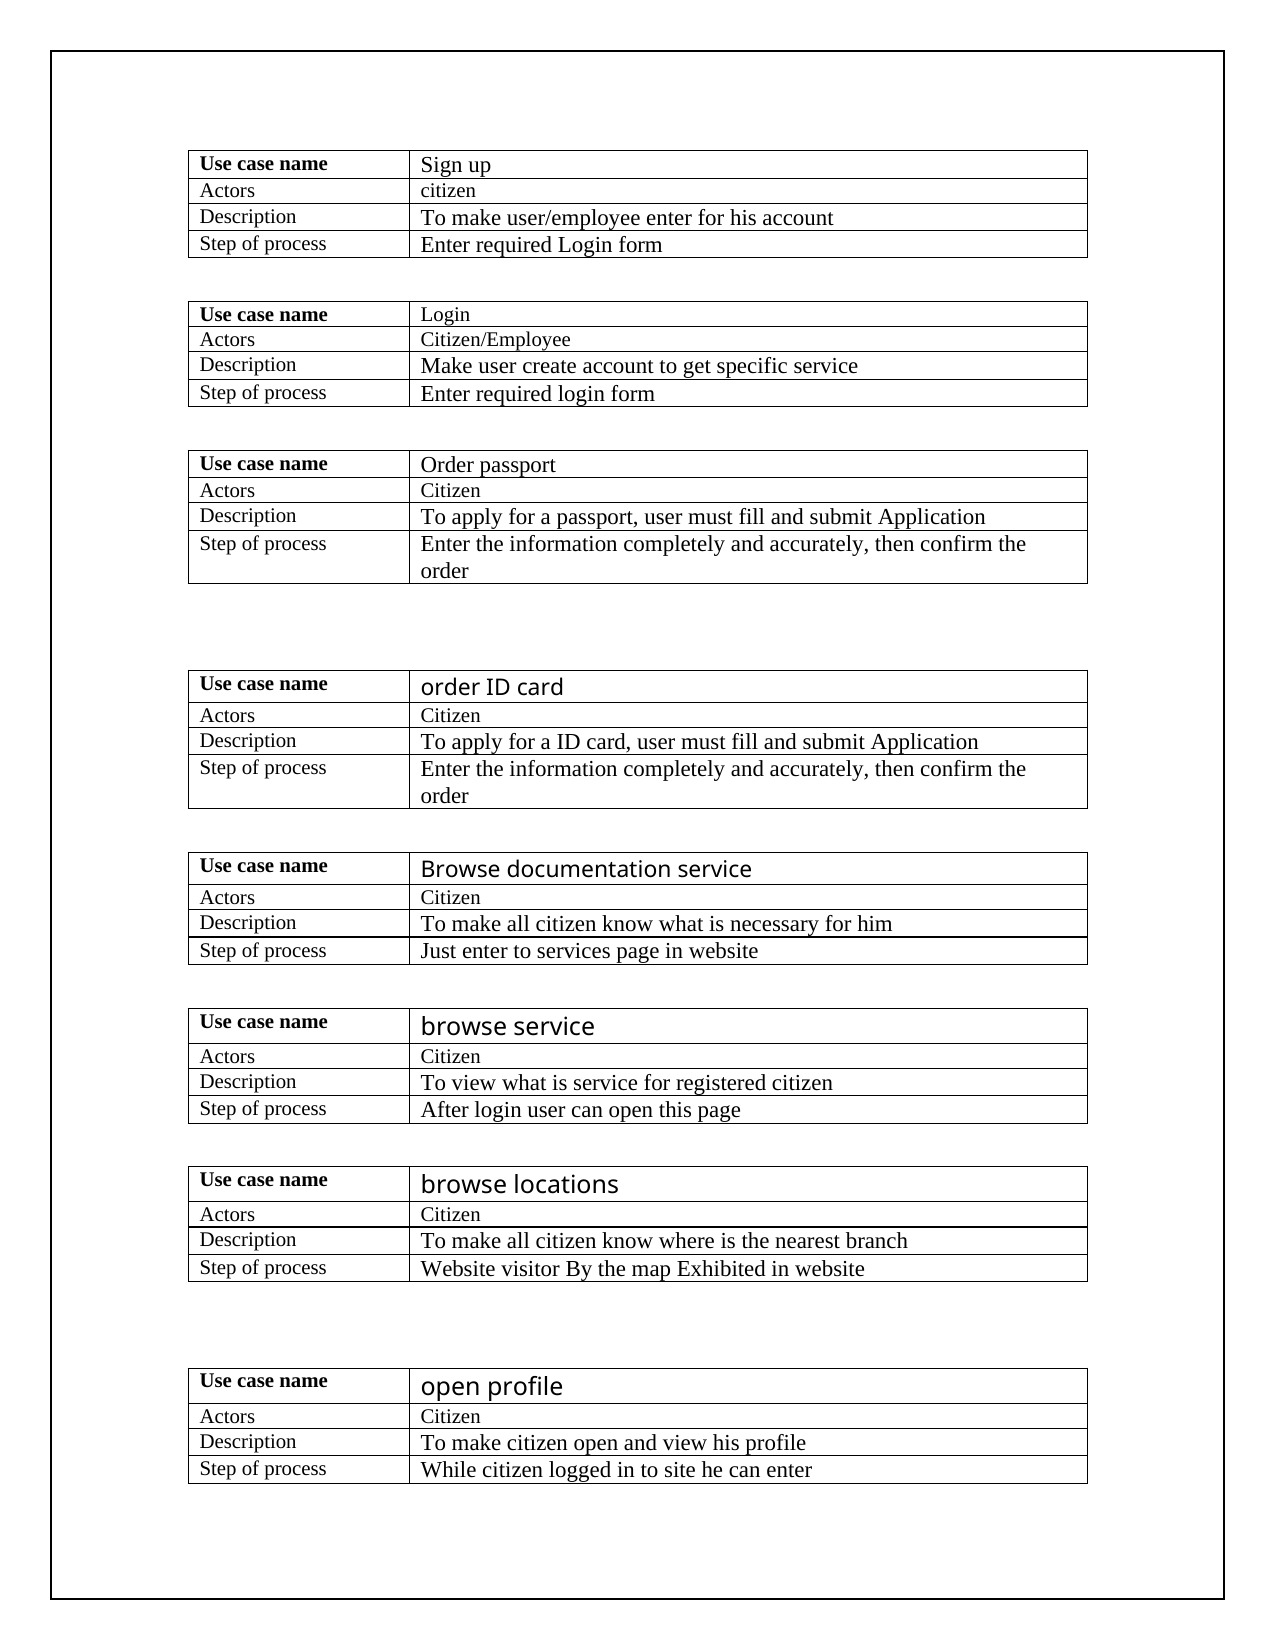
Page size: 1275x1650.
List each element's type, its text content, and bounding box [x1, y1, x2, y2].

table_cell Citizen [410, 1404, 1087, 1428]
table_cell Description [189, 503, 409, 529]
table_cell To make all citizen know where is the nearest branch [410, 1228, 1087, 1254]
table_cell Actors [189, 703, 409, 727]
table_header browse service [410, 1009, 1087, 1043]
table_cell Actors [189, 1044, 409, 1068]
table_cell Make user create account to get specific service [410, 352, 1087, 378]
table_header Login [410, 302, 1087, 326]
table_cell Actors [189, 1202, 409, 1226]
table_cell To make all citizen know what is necessary for him [410, 910, 1087, 936]
table_cell Citizen [410, 1202, 1087, 1226]
table_cell Enter required login form [410, 380, 1087, 406]
table_cell To apply for a ID card, user must fill and submit Application [410, 728, 1087, 754]
table_cell Description [189, 352, 409, 378]
table_cell Step of process [189, 531, 409, 583]
table_cell Step of process [189, 380, 409, 406]
table_cell Step of process [189, 755, 409, 808]
table_cell Enter required Login form [410, 231, 1087, 257]
table_cell Step of process [189, 231, 409, 257]
table_cell Description [189, 1069, 409, 1095]
table_cell While citizen logged in to site he can enter [410, 1456, 1087, 1482]
table_header open profile [410, 1369, 1087, 1402]
table_cell Description [189, 1429, 409, 1455]
table_cell Citizen [410, 478, 1087, 502]
table_cell Step of process [189, 1096, 409, 1122]
table_header Use case name [189, 853, 409, 884]
table_header Use case name [189, 1369, 409, 1402]
table_cell Description [189, 1228, 409, 1254]
table_cell To apply for a passport, user must fill and submit Application [410, 503, 1087, 529]
table_cell Citizen/Employee [410, 327, 1087, 351]
table_cell Website visitor By the map Exhibited in website [410, 1255, 1087, 1281]
table_header Use case name [189, 671, 409, 702]
table_cell Actors [189, 1404, 409, 1428]
table_cell citizen [410, 179, 1087, 202]
table_header Browse documentation service [410, 853, 1087, 884]
table_cell Actors [189, 478, 409, 502]
table_cell Just enter to services page in website [410, 938, 1087, 964]
table_cell Citizen [410, 885, 1087, 909]
table_cell Actors [189, 179, 409, 202]
table_cell Description [189, 728, 409, 754]
table_cell Description [189, 204, 409, 230]
table_cell Step of process [189, 938, 409, 964]
table_cell Actors [189, 885, 409, 909]
table_cell To make citizen open and view his profile [410, 1429, 1087, 1455]
table_cell Enter the information completely and accurately, then confirm the order [410, 755, 1087, 808]
table_cell Description [189, 910, 409, 936]
table_cell To make user/employee enter for his account [410, 204, 1087, 230]
table_header Use case name [189, 151, 409, 177]
table_header Sign up [410, 151, 1087, 177]
table_cell Citizen [410, 1044, 1087, 1068]
table_cell To view what is service for registered citizen [410, 1069, 1087, 1095]
table_cell Step of process [189, 1255, 409, 1281]
table_header Use case name [189, 1167, 409, 1201]
table_cell Citizen [410, 703, 1087, 727]
table_header order ID card [410, 671, 1087, 702]
table_cell Step of process [189, 1456, 409, 1482]
table_header Order passport [410, 451, 1087, 477]
table_cell Enter the information completely and accurately, then confirm the order [410, 531, 1087, 583]
table_header Use case name [189, 451, 409, 477]
table_cell After login user can open this page [410, 1096, 1087, 1122]
table_header Use case name [189, 302, 409, 326]
table_header Use case name [189, 1009, 409, 1043]
table_header browse locations [410, 1167, 1087, 1201]
table_cell Actors [189, 327, 409, 351]
